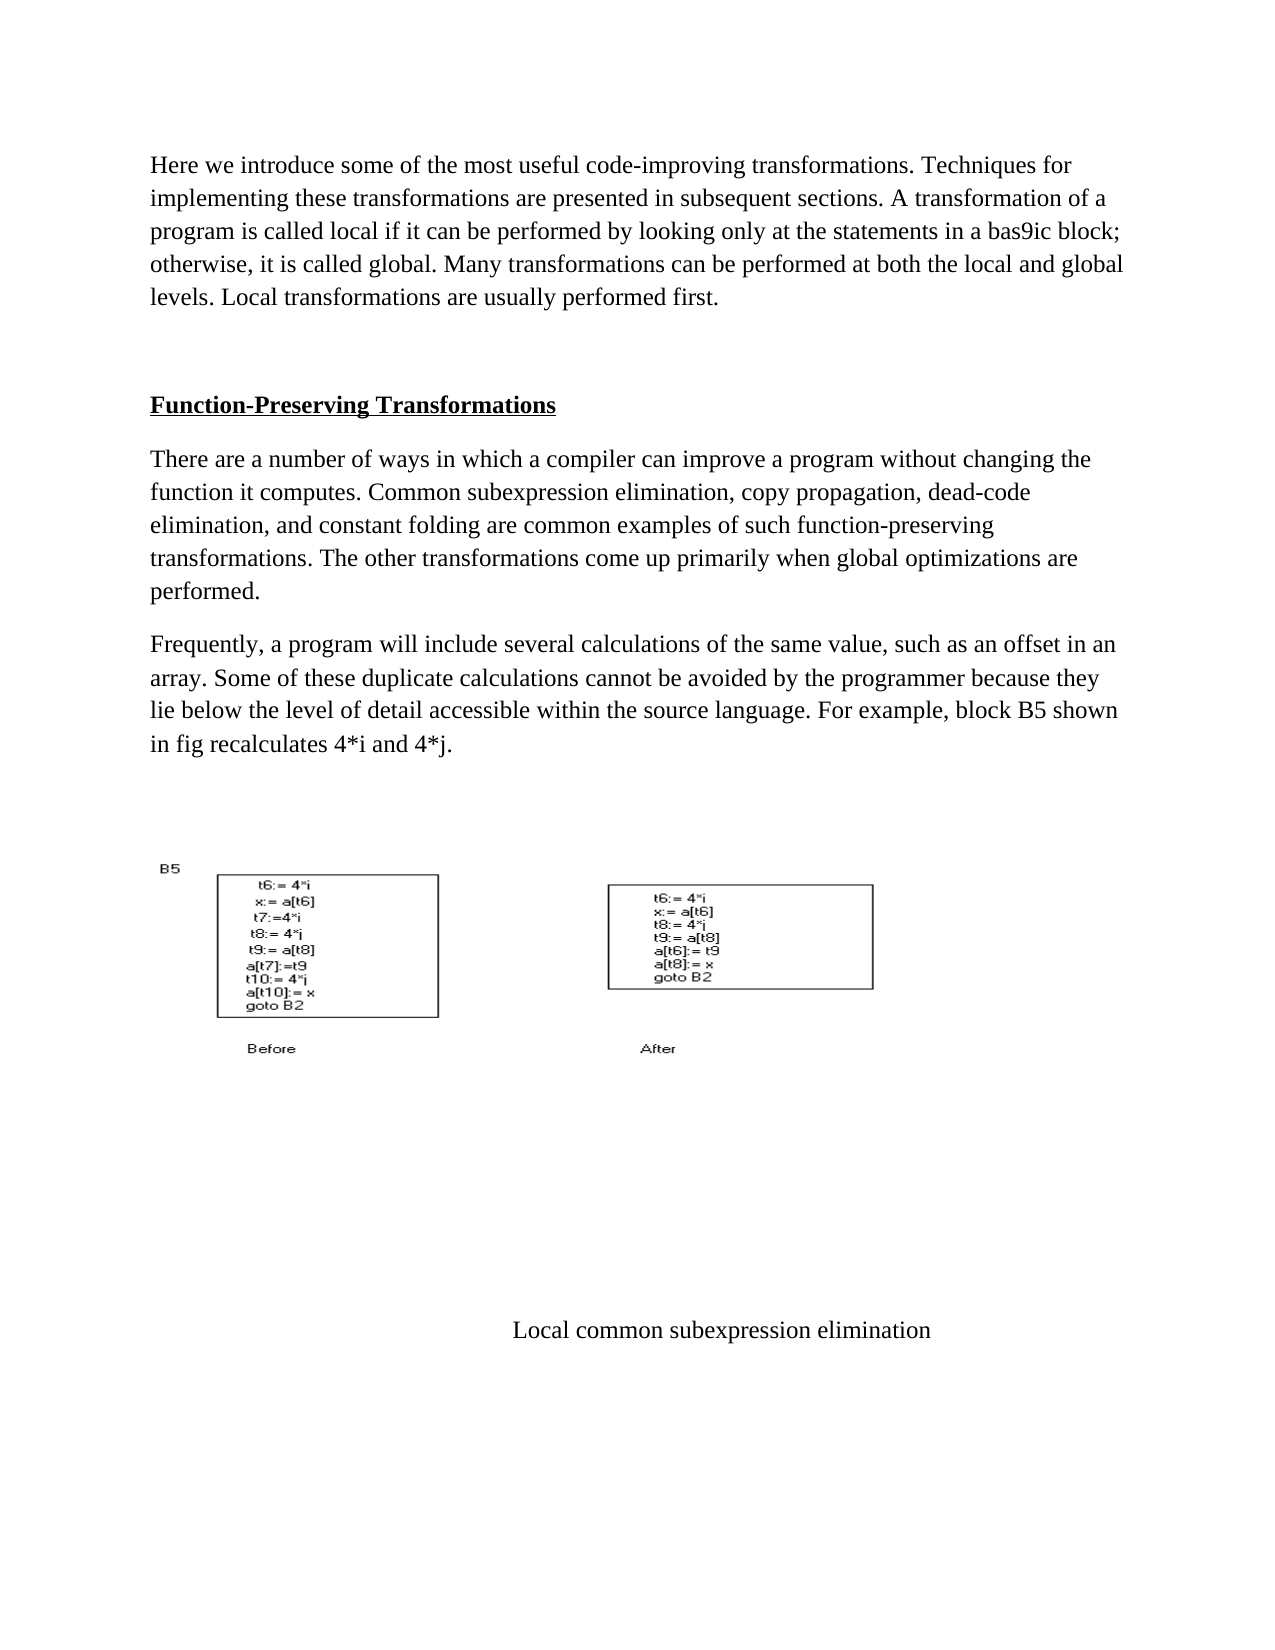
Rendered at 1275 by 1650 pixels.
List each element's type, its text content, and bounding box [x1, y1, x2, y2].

text Local common subexpression elimination [150, 1315, 1125, 1344]
text There are a number of ways in which a compiler can improve a program without changing the function it computes. Common subexpression elimination, copy propagation, dead-code elimination, and constant folding are common examples of such function-preserving transformations. The other transformations come up primarily when global optimizations are performed. [150, 444, 1125, 604]
text Here we introduce some of the most useful code-improving transformations. Techniques for implementing these transformations are presented in subsequent sections. A transformation of a program is called local if it can be performed by looking only at the statements in a bas9ic block; otherwise, it is called global. Many transformations can be performed at both the local and global levels. Local transformations are usually performed first. [150, 150, 1125, 311]
text Function-Preserving Transformations [150, 390, 1125, 418]
picture [150, 836, 999, 1237]
text Frequently, a program will include several calculations of the same value, such as an offset in an array. Some of these duplicate calculations cannot be avoided by the programmer because they lie below the level of detail accessible within the source language. For example, block B5 shown in fig recalculates 4*i and 4*j. [150, 629, 1125, 757]
